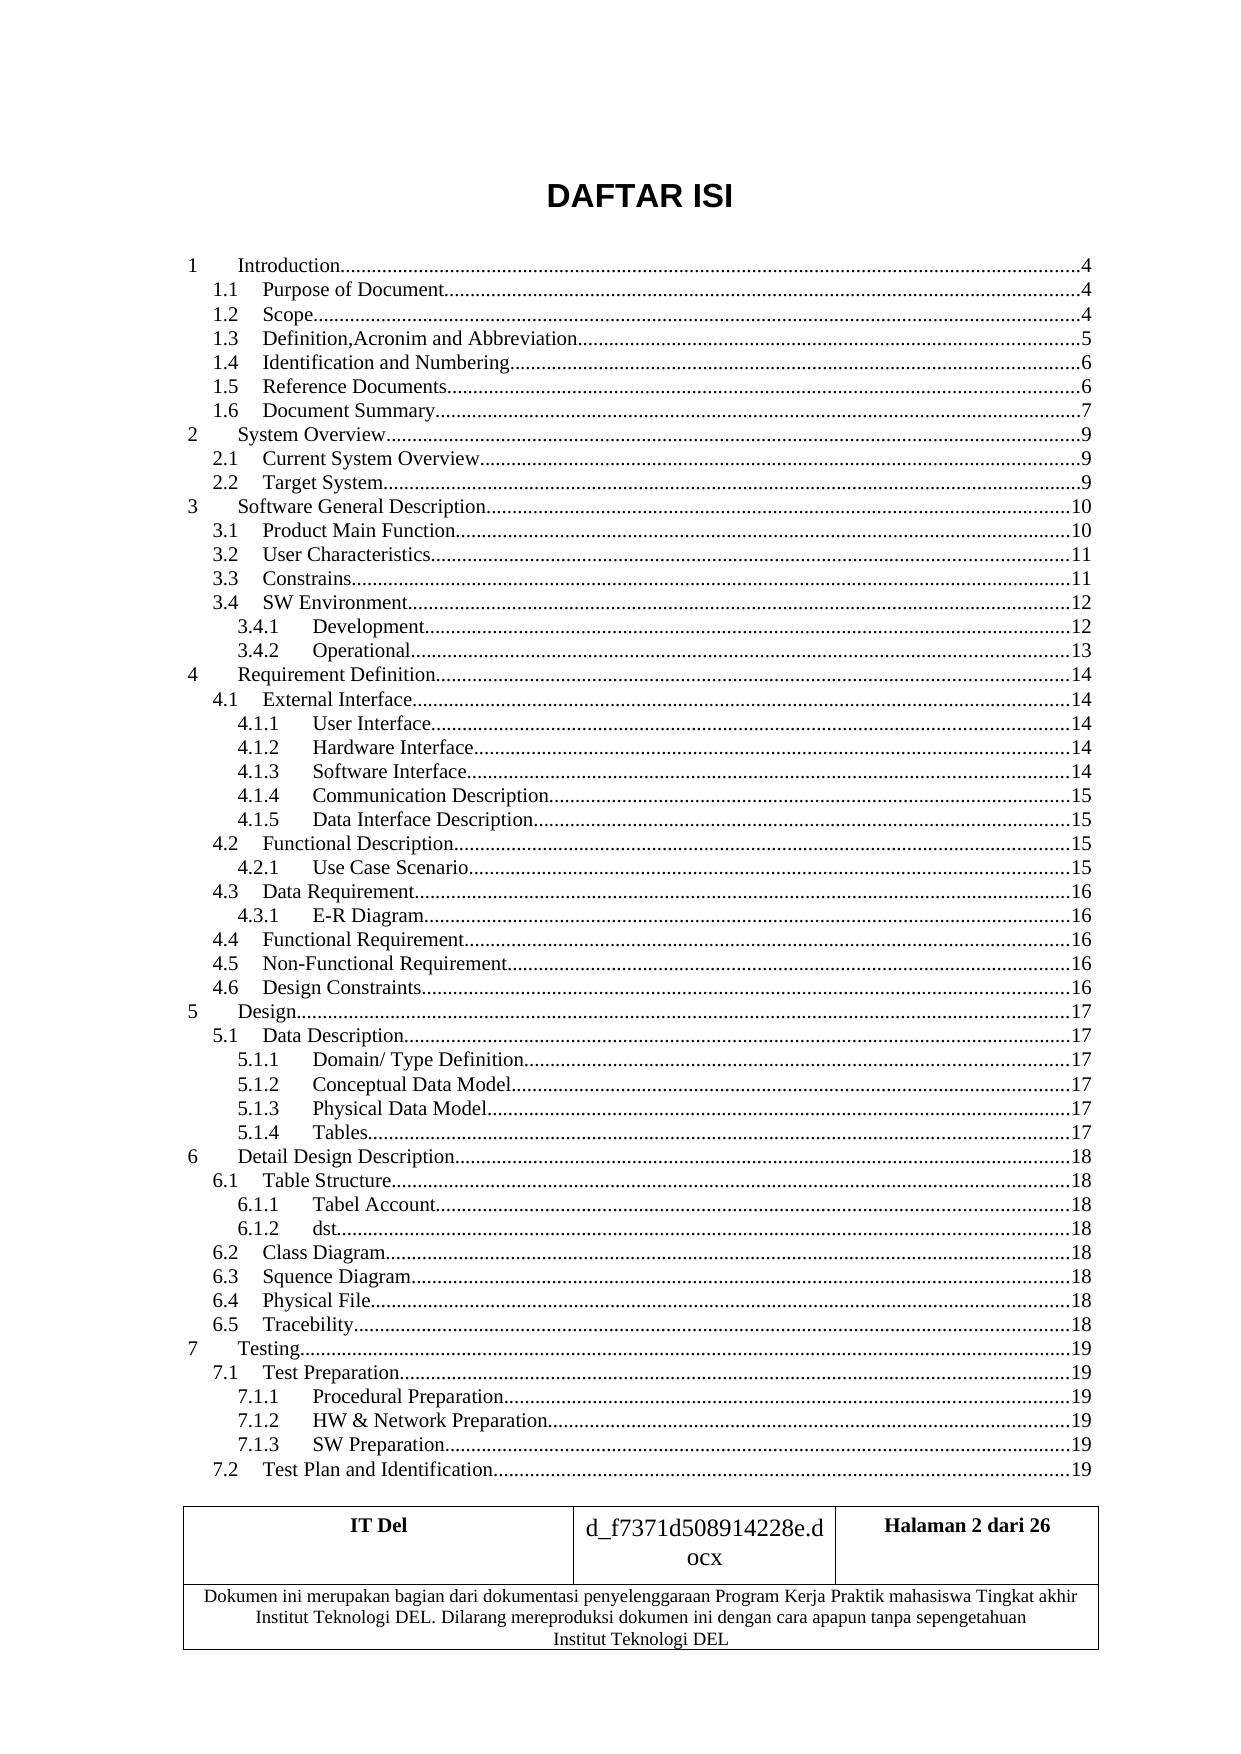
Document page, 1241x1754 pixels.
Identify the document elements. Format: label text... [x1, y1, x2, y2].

text 3.1 Product Main Function 10 [212, 518, 1092, 542]
text 7.1.2 HW & Network Preparation 19 [237, 1408, 1092, 1432]
text DAFTAR ISI [187, 176, 1092, 215]
text 3.2 User Characteristics 11 [212, 542, 1092, 566]
text 3.4 SW Environment 12 [212, 590, 1092, 614]
text 2.1 Current System Overview 9 [212, 446, 1092, 470]
text 4.3.1 E-R Diagram 16 [237, 903, 1092, 927]
text 4.4 Functional Requirement 16 [212, 927, 1092, 951]
text 4.1.2 Hardware Interface 14 [237, 734, 1092, 759]
text 4.1.3 Software Interface 14 [237, 759, 1092, 783]
text 3.4.1 Development 12 [237, 614, 1092, 638]
text 4.2.1 Use Case Scenario 15 [237, 855, 1092, 879]
text 4.2 Functional Description 15 [212, 831, 1092, 855]
text 6.1 Table Structure 18 [212, 1168, 1092, 1192]
text 7.1 Test Preparation 19 [212, 1360, 1092, 1384]
text 7.2 Test Plan and Identification 19 [212, 1456, 1092, 1481]
text 4.1.1 User Interface 14 [237, 711, 1092, 734]
text 6.3 Squence Diagram 18 [212, 1264, 1092, 1288]
text 5.1.3 Physical Data Model 17 [237, 1096, 1092, 1119]
text 4.3 Data Requirement 16 [212, 879, 1092, 903]
text 7.1.3 SW Preparation 19 [237, 1432, 1092, 1456]
text 1.6 Document Summary 7 [212, 398, 1092, 422]
text 1 Introduction 4 [187, 253, 1092, 277]
text 1.3 Definition,Acronim and Abbreviation 5 [212, 326, 1092, 349]
text 5.1.4 Tables 17 [237, 1119, 1092, 1144]
text 6.5 Tracebility 18 [212, 1312, 1092, 1336]
text 2 System Overview 9 [187, 422, 1092, 446]
text 3.4.2 Operational 13 [237, 638, 1092, 662]
text 4 Requirement Definition 14 [187, 662, 1092, 686]
text 6.1.1 Tabel Account 18 [237, 1192, 1092, 1216]
text 3 Software General Description 10 [187, 494, 1092, 518]
text 4.1.4 Communication Description 15 [237, 783, 1092, 807]
text 4.1.5 Data Interface Description 15 [237, 807, 1092, 831]
text 4.1 External Interface 14 [212, 686, 1092, 711]
text 4.6 Design Constraints 16 [212, 975, 1092, 999]
text 7.1.1 Procedural Preparation 19 [237, 1384, 1092, 1408]
text 5.1.2 Conceptual Data Model 17 [237, 1071, 1092, 1096]
text 7 Testing 19 [187, 1336, 1092, 1360]
text 1.5 Reference Documents 6 [212, 374, 1092, 398]
text 6.4 Physical File 18 [212, 1288, 1092, 1312]
text 6.1.2 dst 18 [237, 1216, 1092, 1240]
text 5.1 Data Description 17 [212, 1023, 1092, 1047]
text 5.1.1 Domain/ Type Definition 17 [237, 1047, 1092, 1071]
text 4.5 Non-Functional Requirement 16 [212, 951, 1092, 975]
text 2.2 Target System 9 [212, 470, 1092, 494]
text 3.3 Constrains 11 [212, 566, 1092, 590]
text 6.2 Class Diagram 18 [212, 1240, 1092, 1264]
text 1.4 Identification and Numbering 6 [212, 349, 1092, 374]
text 6 Detail Design Description 18 [187, 1144, 1092, 1168]
text 1.2 Scope 4 [212, 301, 1092, 326]
text 1.1 Purpose of Document 4 [212, 277, 1092, 301]
text 5 Design 17 [187, 999, 1092, 1023]
